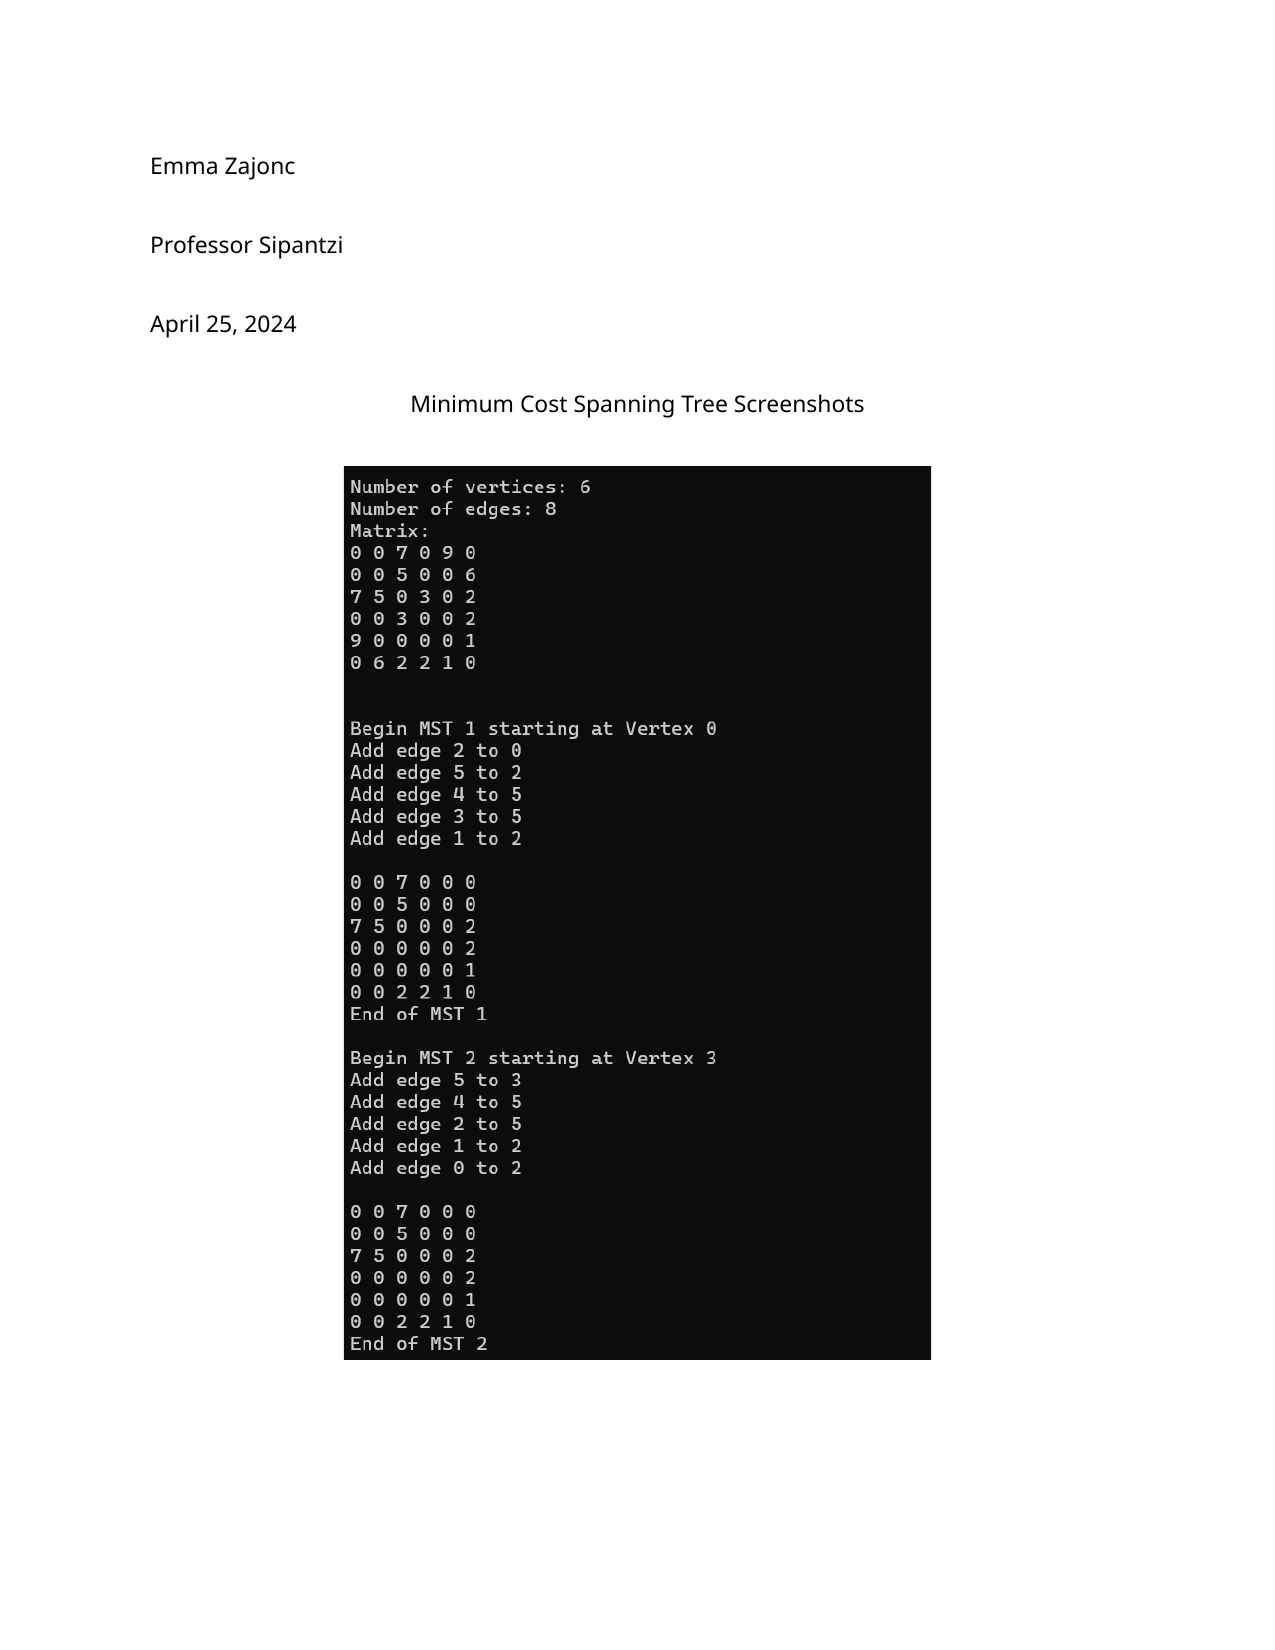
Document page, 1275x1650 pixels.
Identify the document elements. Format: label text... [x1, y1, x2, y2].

text Emma Zajonc [150, 150, 1125, 181]
text Professor Sipantzi [150, 229, 1125, 260]
text April 25, 2024 [150, 308, 1125, 339]
picture [343, 466, 932, 1360]
text Minimum Cost Spanning Tree Screenshots [150, 387, 1125, 419]
